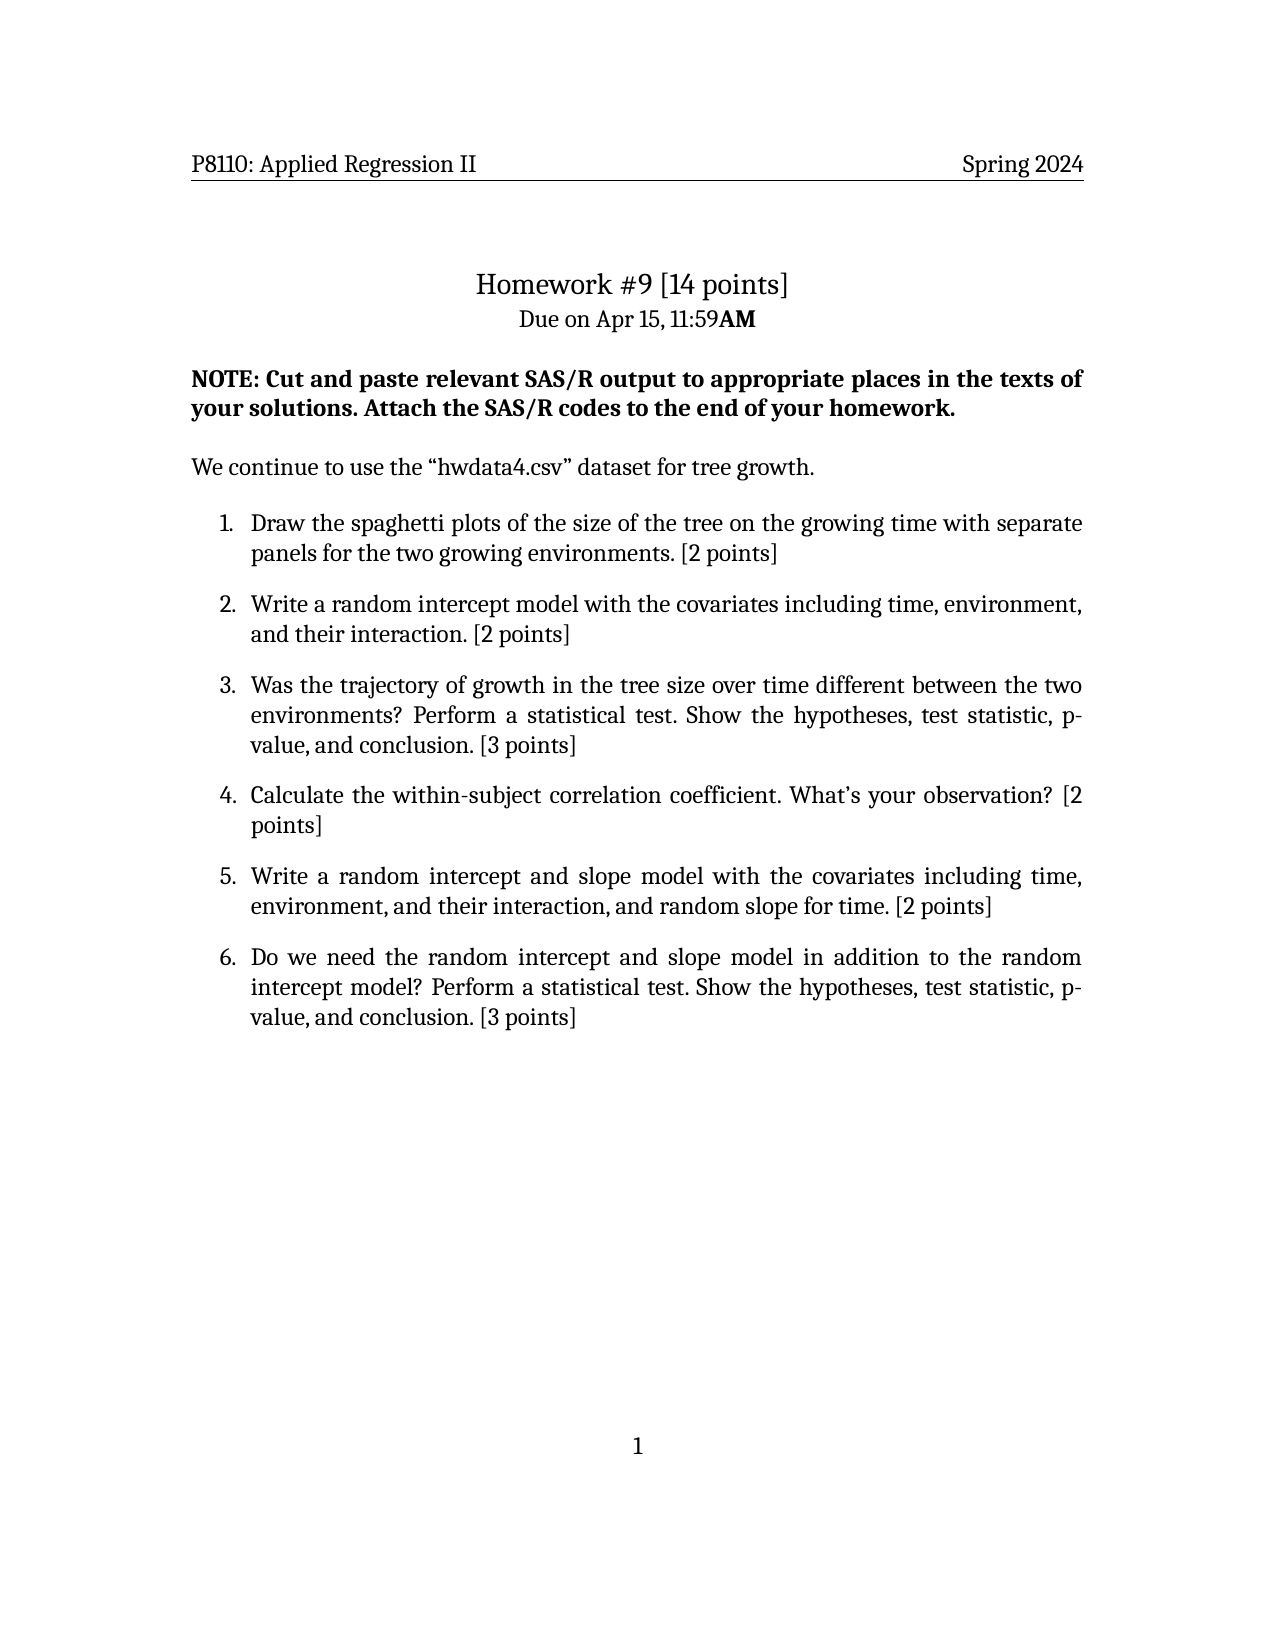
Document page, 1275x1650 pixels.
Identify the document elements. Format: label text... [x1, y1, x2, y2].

text Due on Apr 15, 11:59AM [191, 305, 1084, 334]
list Write a random intercept and slope model with the covariates including time, environment, and their interaction, and random slope for time. [2 points] [219, 862, 1084, 921]
text Homework #9 [14 points] [191, 267, 1074, 302]
list Write a random intercept model with the covariates including time, environment, and their interaction. [2 points] [219, 590, 1084, 649]
text We continue to use the “hwdata4.csv” dataset for tree growth. [191, 453, 1084, 482]
list Calculate the within-subject correlation coefficient. What’s your observation? [2 points] [219, 781, 1084, 840]
list Was the trajectory of growth in the tree size over time different between the two environments? Perform a statistical test. Show the hypotheses, test statistic, p-value, and conclusion. [3 points] [219, 671, 1084, 759]
text 1 [191, 1432, 1084, 1460]
list Do we need the random intercept and slope model in addition to the random intercept model? Perform a statistical test. Show the hypotheses, test statistic, p-value, and conclusion. [3 points] [219, 942, 1084, 1031]
text P8110: Applied Regression II Spring 2024 [191, 150, 1084, 179]
text NOTE: Cut and paste relevant SAS/R output to appropriate places in the texts of your solutions. Attach the SAS/R codes to the end of your homework. [191, 364, 1084, 422]
list Draw the spaghetti plots of the size of the tree on the growing time with separate panels for the two growing environments. [2 points] [219, 509, 1084, 568]
